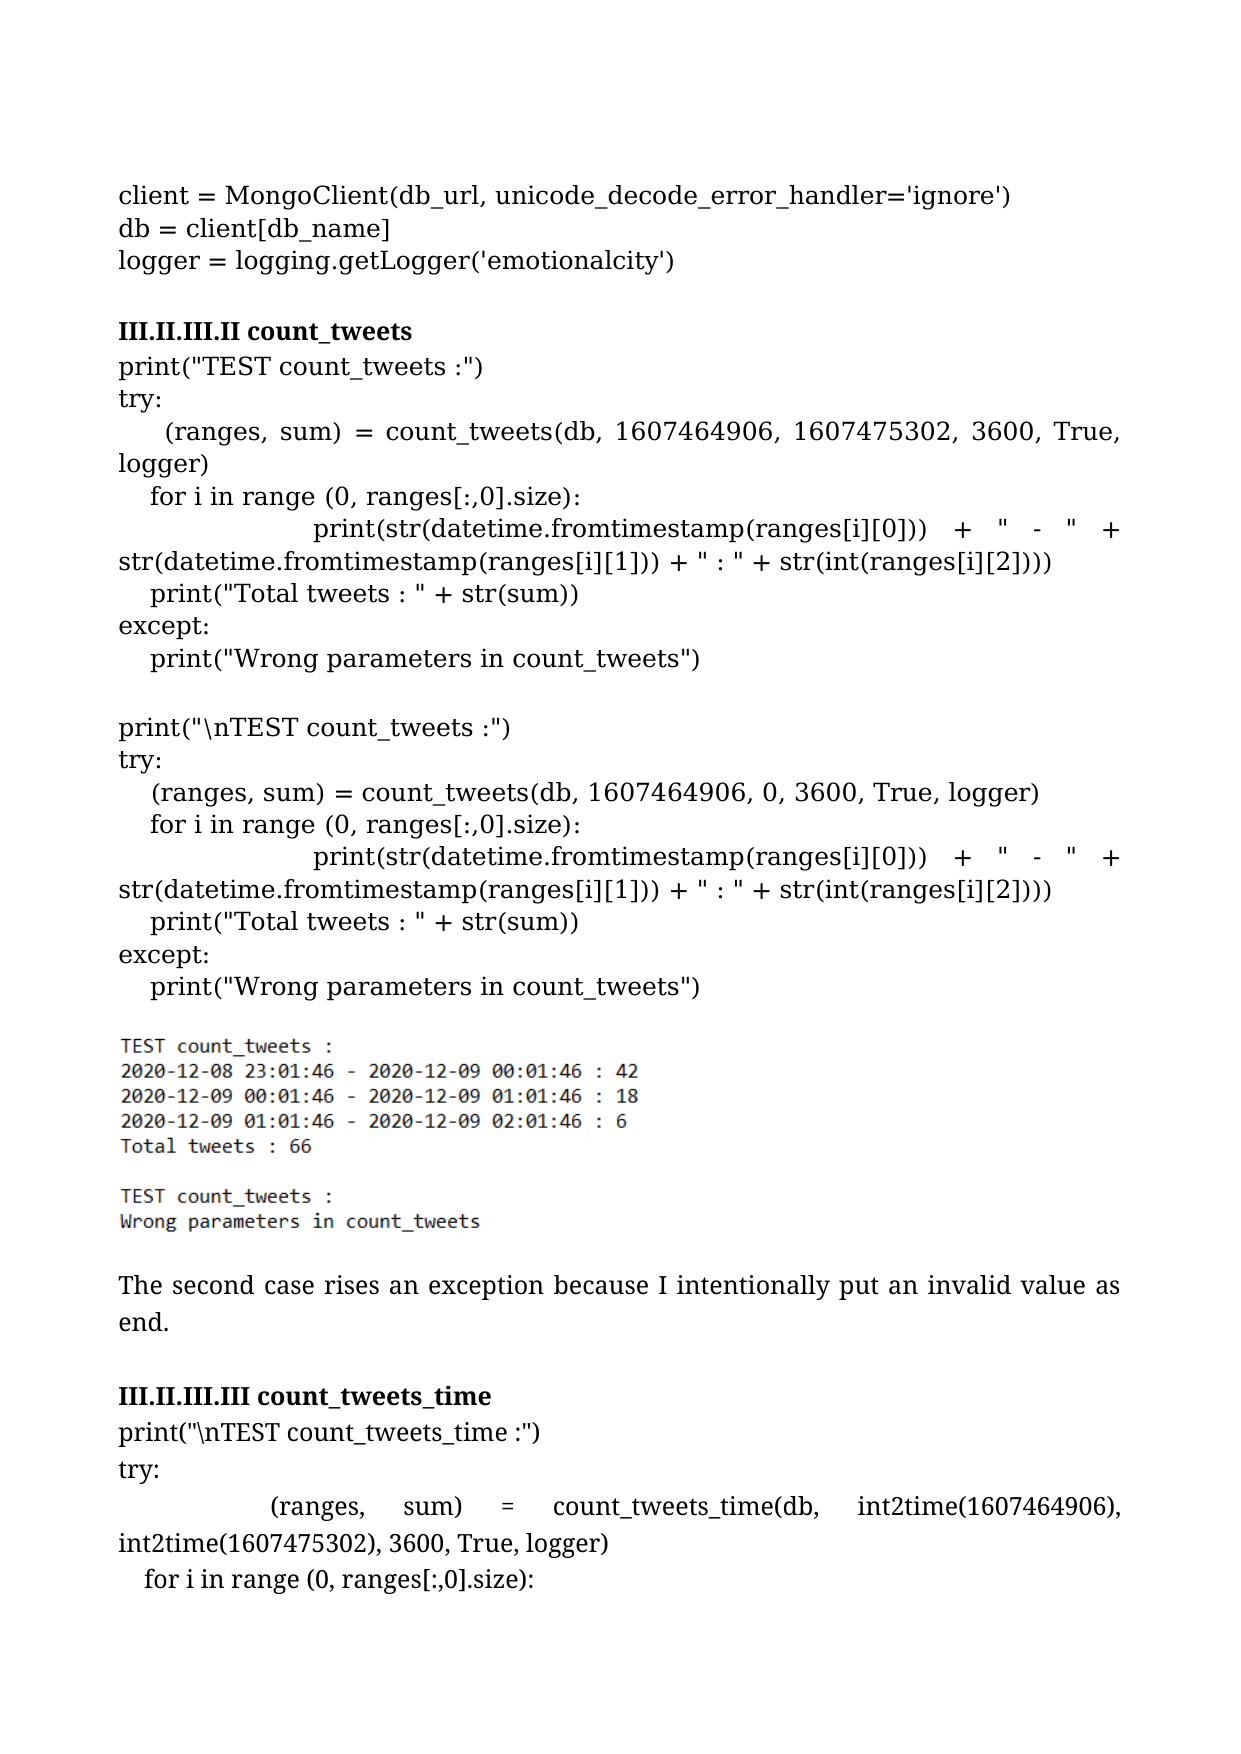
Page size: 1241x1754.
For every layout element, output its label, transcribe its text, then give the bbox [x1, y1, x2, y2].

text try: [118, 383, 1122, 413]
text The second case rises an exception because I intentionally put an invalid value as end. [118, 1268, 1122, 1339]
text for i in range (0, ranges[:,0].size): [118, 480, 1122, 510]
text print("\nTEST count_tweets_time :") [118, 1415, 1122, 1449]
text for i in range (0, ranges[:,0].size): [118, 809, 1122, 839]
text (ranges, sum) = count_tweets(db, 1607464906, 1607475302, 3600, True, logger) [118, 416, 1122, 478]
text for i in range (0, ranges[:,0].size): [118, 1562, 1122, 1596]
text print("Total tweets : " + str(sum)) [118, 906, 1122, 936]
text try: [118, 744, 1122, 774]
text client = MongoClient(db_url, unicode_decode_error_handler='ignore') [118, 180, 1122, 210]
subtitle III.II.III.III count_tweets_time [118, 1378, 1122, 1412]
text logger = logging.getLogger('emotionalcity') [118, 245, 1122, 275]
text print(str(datetime.fromtimestamp(ranges[i][0])) + " - " + str(datetime.fromtimestamp(ranges[i][1])) + " : " + str(int(ranges[i][2]))) [118, 841, 1122, 903]
text except: [118, 610, 1122, 640]
text except: [118, 938, 1122, 968]
text try: [118, 1452, 1122, 1486]
text print("Total tweets : " + str(sum)) [118, 577, 1122, 607]
subtitle III.II.III.II count_tweets [118, 314, 1122, 348]
picture [118, 1035, 646, 1233]
text (ranges, sum) = count_tweets(db, 1607464906, 0, 3600, True, logger) [118, 776, 1122, 806]
text print("\nTEST count_tweets :") [118, 711, 1122, 741]
text print("Wrong parameters in count_tweets") [118, 971, 1122, 1001]
text print("TEST count_tweets :") [118, 351, 1122, 381]
text print(str(datetime.fromtimestamp(ranges[i][0])) + " - " + str(datetime.fromtimestamp(ranges[i][1])) + " : " + str(int(ranges[i][2]))) [118, 513, 1122, 575]
text db = client[db_name] [118, 212, 1122, 242]
text print("Wrong parameters in count_tweets") [118, 642, 1122, 672]
text (ranges, sum) = count_tweets_time(db, int2time(1607464906), int2time(1607475302), 3600, True, logger) [118, 1489, 1122, 1559]
